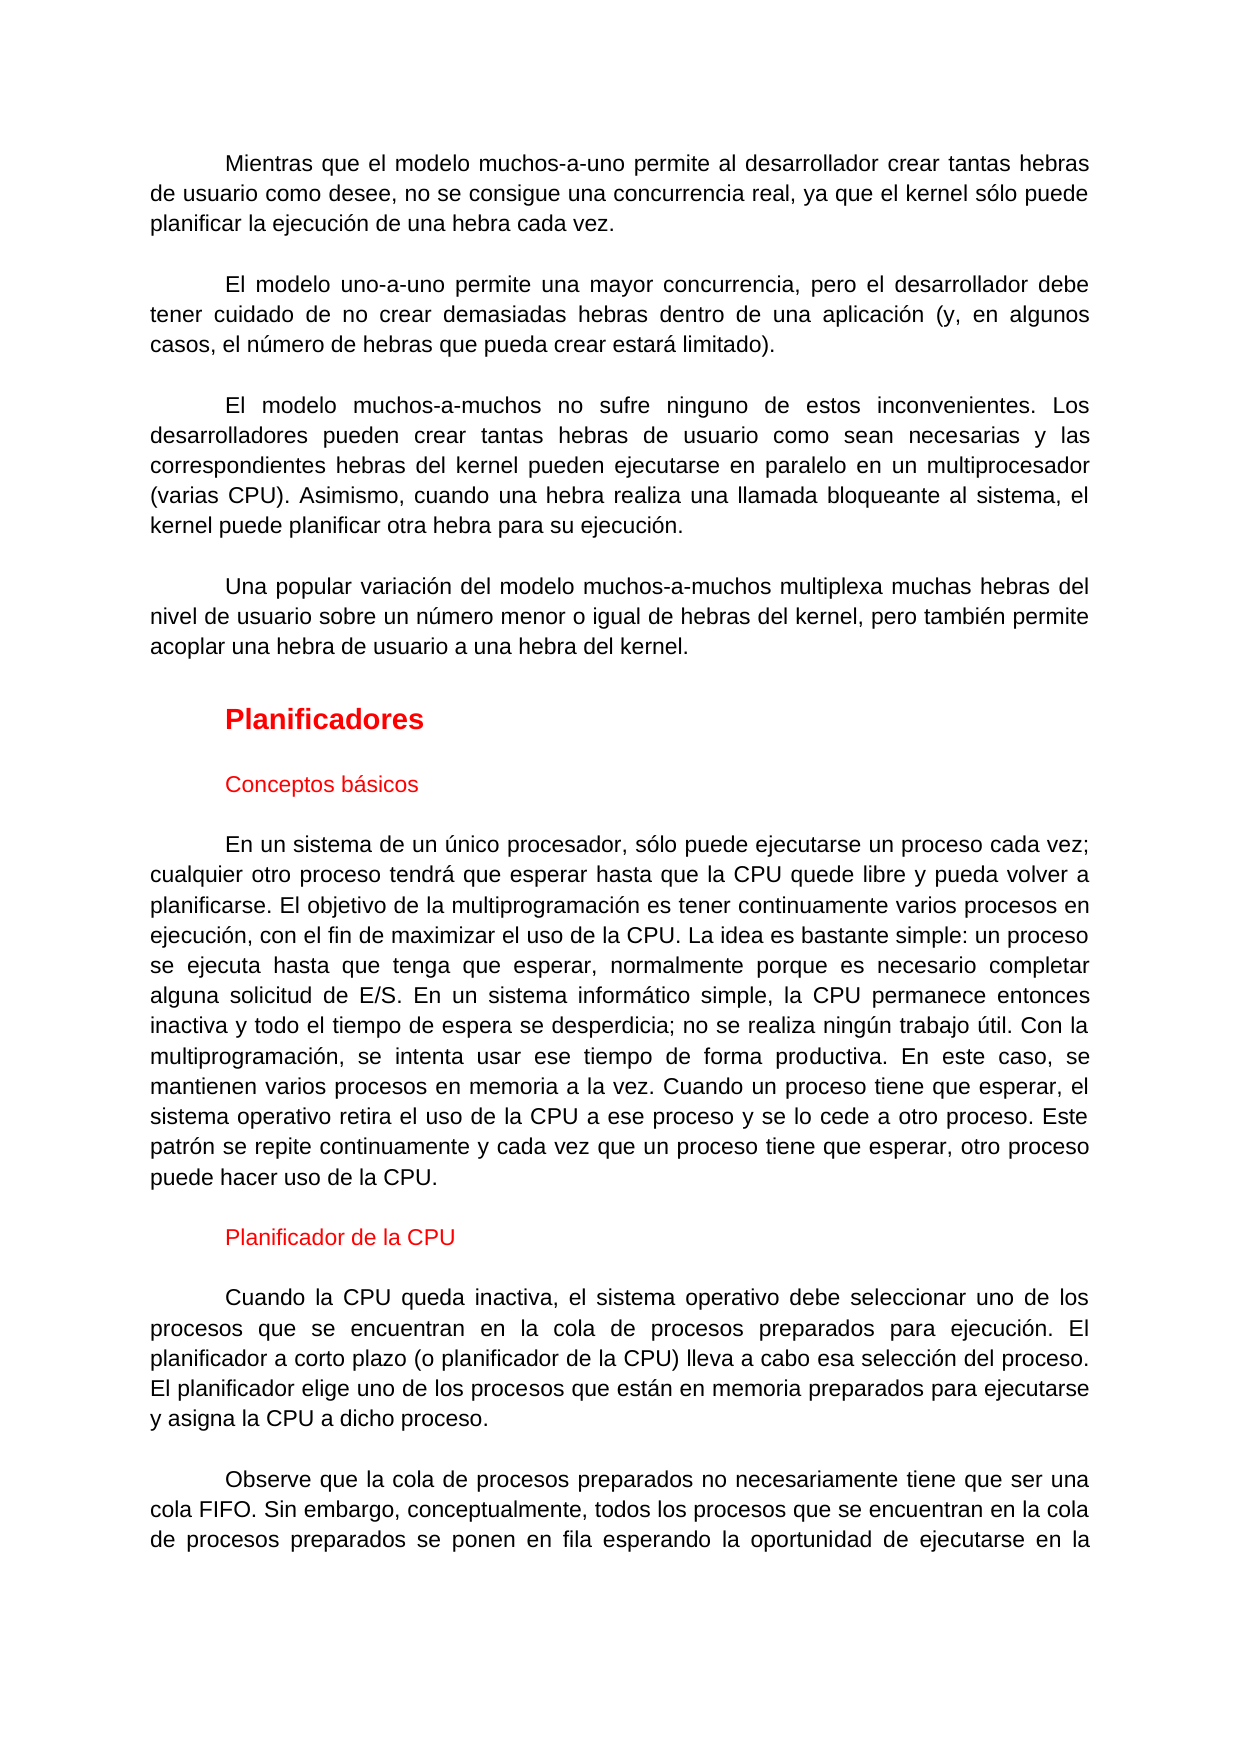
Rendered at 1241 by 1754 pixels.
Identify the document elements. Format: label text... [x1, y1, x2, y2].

text Una popular variación del modelo muchos-a-muchos multiplexa muchas hebras del nivel de usuario sobre un número menor o igual de hebras del kernel, pero también permite acoplar una hebra de usuario a una hebra del kernel. [150, 573, 1090, 660]
text Conceptos básicos [150, 771, 1090, 797]
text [150, 1466, 1090, 1552]
text El modelo muchos-a-muchos no sufre ninguno de estos inconvenientes. Los desarrolladores pueden crear tantas hebras de usuario como sean nece­sarias y las correspondientes hebras del kernel pueden ejecutarse en paralelo en un multiprocesador (varias CPU). Asimismo, cuando una hebra realiza una llamada bloqueante al sistema, el kernel puede planificar otra hebra para su ejecución. [150, 392, 1090, 539]
text Planificadores [150, 702, 1090, 736]
text En un sistema de un único procesador, sólo puede ejecutarse un proceso cada vez; cualquier otro proceso tendrá que esperar hasta que la CPU quede libre y pueda volver a planificarse. El objeti­vo de la multiprogramación es tener continuamente varios procesos en ejecución, con el fin de maximizar el uso de la CPU. La idea es bastante simple: un proceso se ejecuta hasta que tenga que esperar, normalmente porque es necesario completar alguna solicitud de E/S. En un sistema infor­mático simple, la CPU permanece entonces inactiva y todo el tiempo de espera se desperdicia; no se realiza ningún trabajo útil. Con la multiprogramación, se intenta usar ese tiempo de forma pro­ductiva. En este caso, se mantienen varios procesos en memoria a la vez. Cuando un proceso tiene que esperar, el sistema operativo retira el uso de la CPU a ese proceso y se lo cede a otro proceso. Este patrón se repite continuamente y cada vez que un proceso tiene que esperar, otro proceso puede hacer uso de la CPU. [150, 831, 1090, 1190]
text Mientras que el modelo muchos-a-uno permite al desarrollador crear tantas hebras de usuario como desee, no se consigue una concurrencia real, ya que el kernel sólo puede planificar la ejecución de una hebra cada vez. [150, 150, 1090, 237]
text El modelo uno-a-uno permite una mayor concurrencia, pero el desarrollador debe tener cuidado de no crear demasiadas hebras dentro de una aplicación (y, en algunos casos, el número de hebras que pueda crear estará limitado). [150, 271, 1090, 358]
text Cuando la CPU queda inactiva, el sistema operativo debe seleccionar uno de los procesos que se encuentran en la cola de procesos preparados para ejecución. El planificador a corto plazo (o pla­nificador de la CPU) lleva a cabo esa selección del proceso. El planificador elige uno de los proce­sos que están en memoria preparados para ejecutarse y asigna la CPU a dicho proceso. [150, 1284, 1090, 1432]
text Planificador de la CPU [150, 1224, 1090, 1250]
